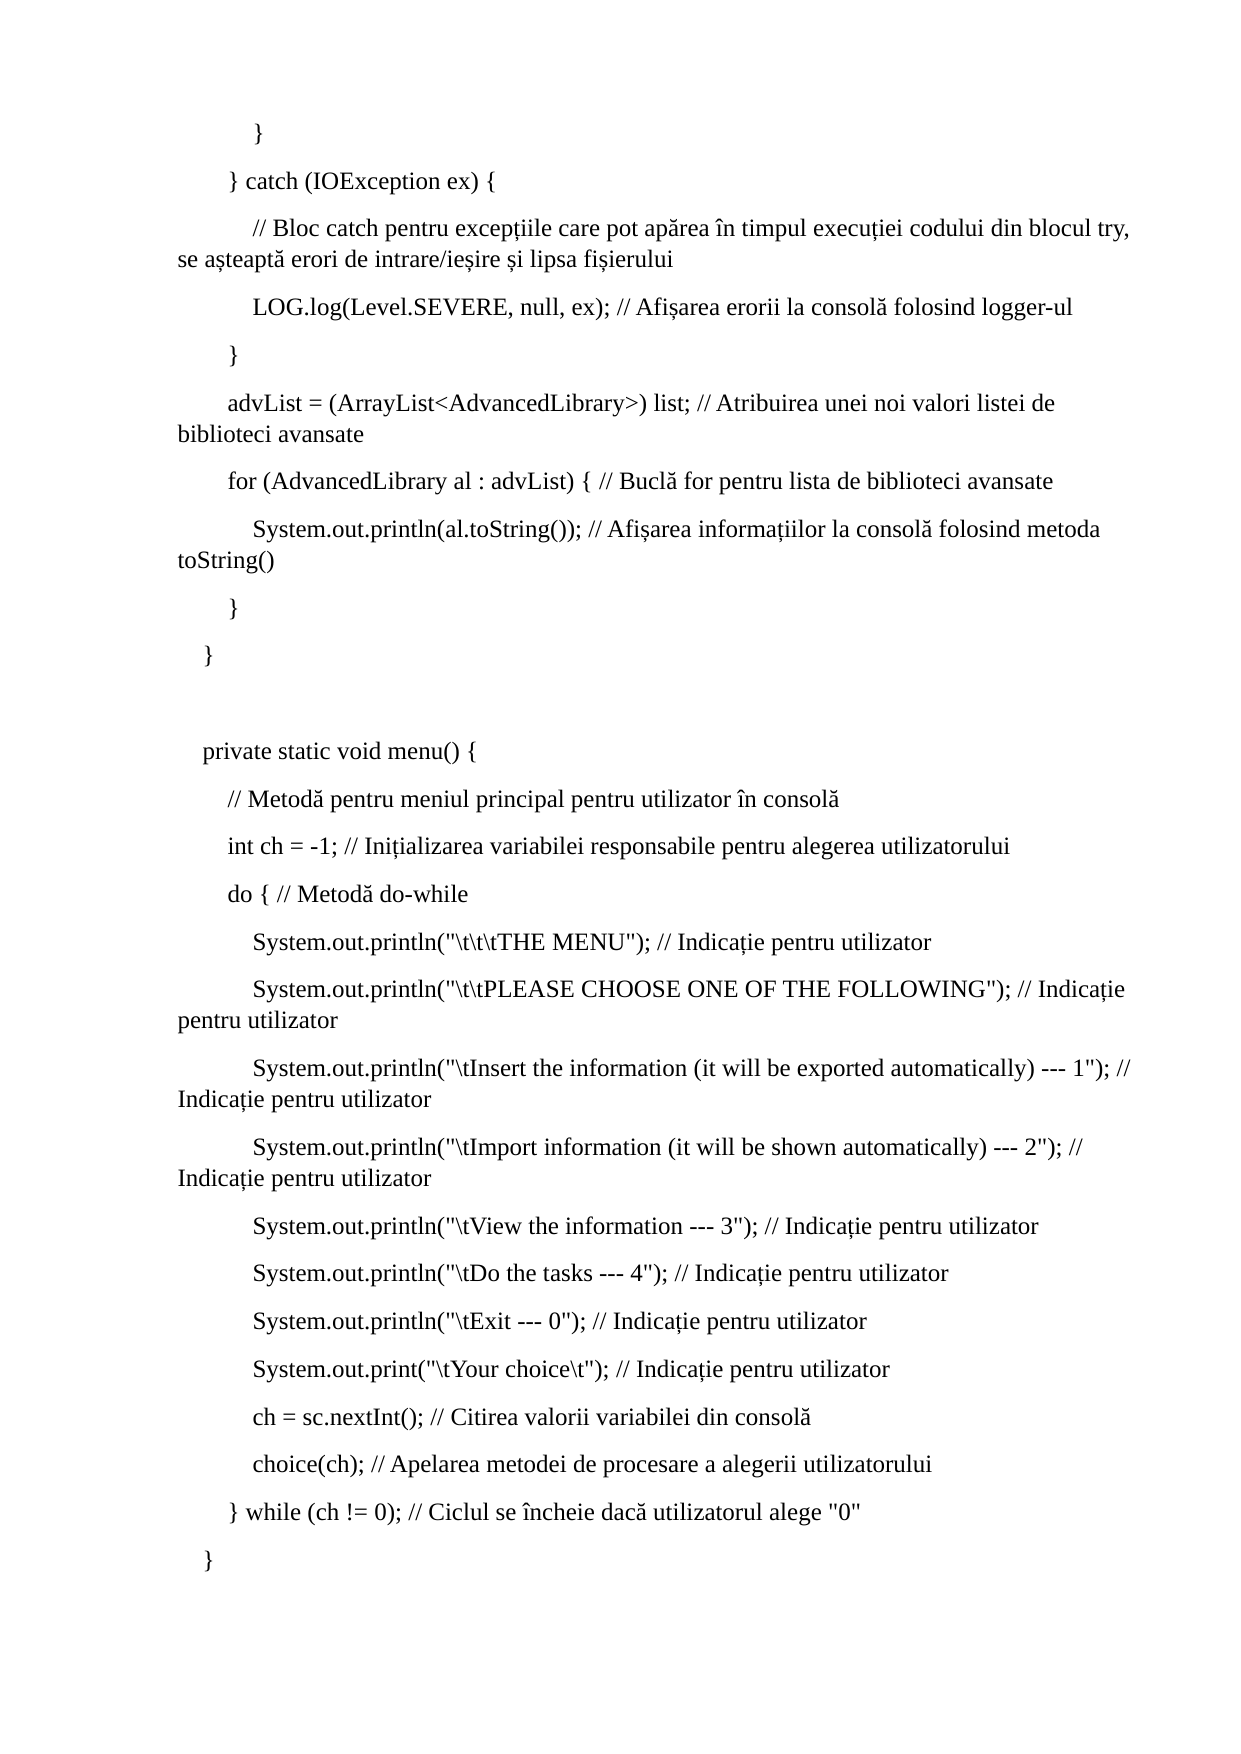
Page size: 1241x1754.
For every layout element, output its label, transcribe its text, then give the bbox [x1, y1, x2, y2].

text private static void menu() { [177, 736, 1152, 765]
text System.out.print("\tYour choice\t"); // Indicație pentru utilizator [177, 1354, 1152, 1383]
text } while (ch != 0); // Ciclul se încheie dacă utilizatorul alege "0" [177, 1497, 1152, 1526]
text } [177, 641, 1152, 669]
text } [177, 1545, 1152, 1573]
text // Metodă pentru meniul principal pentru utilizator în consolă [177, 784, 1152, 812]
text } [177, 118, 1152, 147]
text int ch = -1; // Inițializarea variabilei responsabile pentru alegerea utilizatorului [177, 831, 1152, 860]
text System.out.println("\tInsert the information (it will be exported automatically) --- 1"); // Indicație pentru utilizator [177, 1053, 1152, 1113]
text } [177, 593, 1152, 622]
text } catch (IOException ex) { [177, 166, 1152, 194]
text System.out.println("\tView the information --- 3"); // Indicație pentru utilizator [177, 1211, 1152, 1239]
text advList = (ArrayList<AdvancedLibrary>) list; // Atribuirea unei noi valori listei de biblioteci avansate [177, 388, 1152, 447]
text System.out.println(al.toString()); // Afișarea informațiilor la consolă folosind metoda toString() [177, 514, 1152, 574]
text // Bloc catch pentru excepțiile care pot apărea în timpul execuției codului din blocul try, se așteaptă erori de intrare/ieșire și lipsa fișierului [177, 213, 1152, 273]
text System.out.println("\t\t\tTHE MENU"); // Indicație pentru utilizator [177, 927, 1152, 956]
text for (AdvancedLibrary al : advList) { // Buclă for pentru lista de biblioteci avansate [177, 466, 1152, 495]
text System.out.println("\tExit --- 0"); // Indicație pentru utilizator [177, 1306, 1152, 1335]
text System.out.println("\tDo the tasks --- 4"); // Indicație pentru utilizator [177, 1258, 1152, 1287]
text } [177, 340, 1152, 369]
text System.out.println("\tImport information (it will be shown automatically) --- 2"); // Indicație pentru utilizator [177, 1132, 1152, 1192]
text do { // Metodă do-while [177, 879, 1152, 908]
text ch = sc.nextInt(); // Citirea valorii variabilei din consolă [177, 1402, 1152, 1430]
text System.out.println("\t\tPLEASE CHOOSE ONE OF THE FOLLOWING"); // Indicație pentru utilizator [177, 974, 1152, 1034]
text choice(ch); // Apelarea metodei de procesare a alegerii utilizatorului [177, 1449, 1152, 1478]
text LOG.log(Level.SEVERE, null, ex); // Afișarea erorii la consolă folosind logger-ul [177, 292, 1152, 321]
